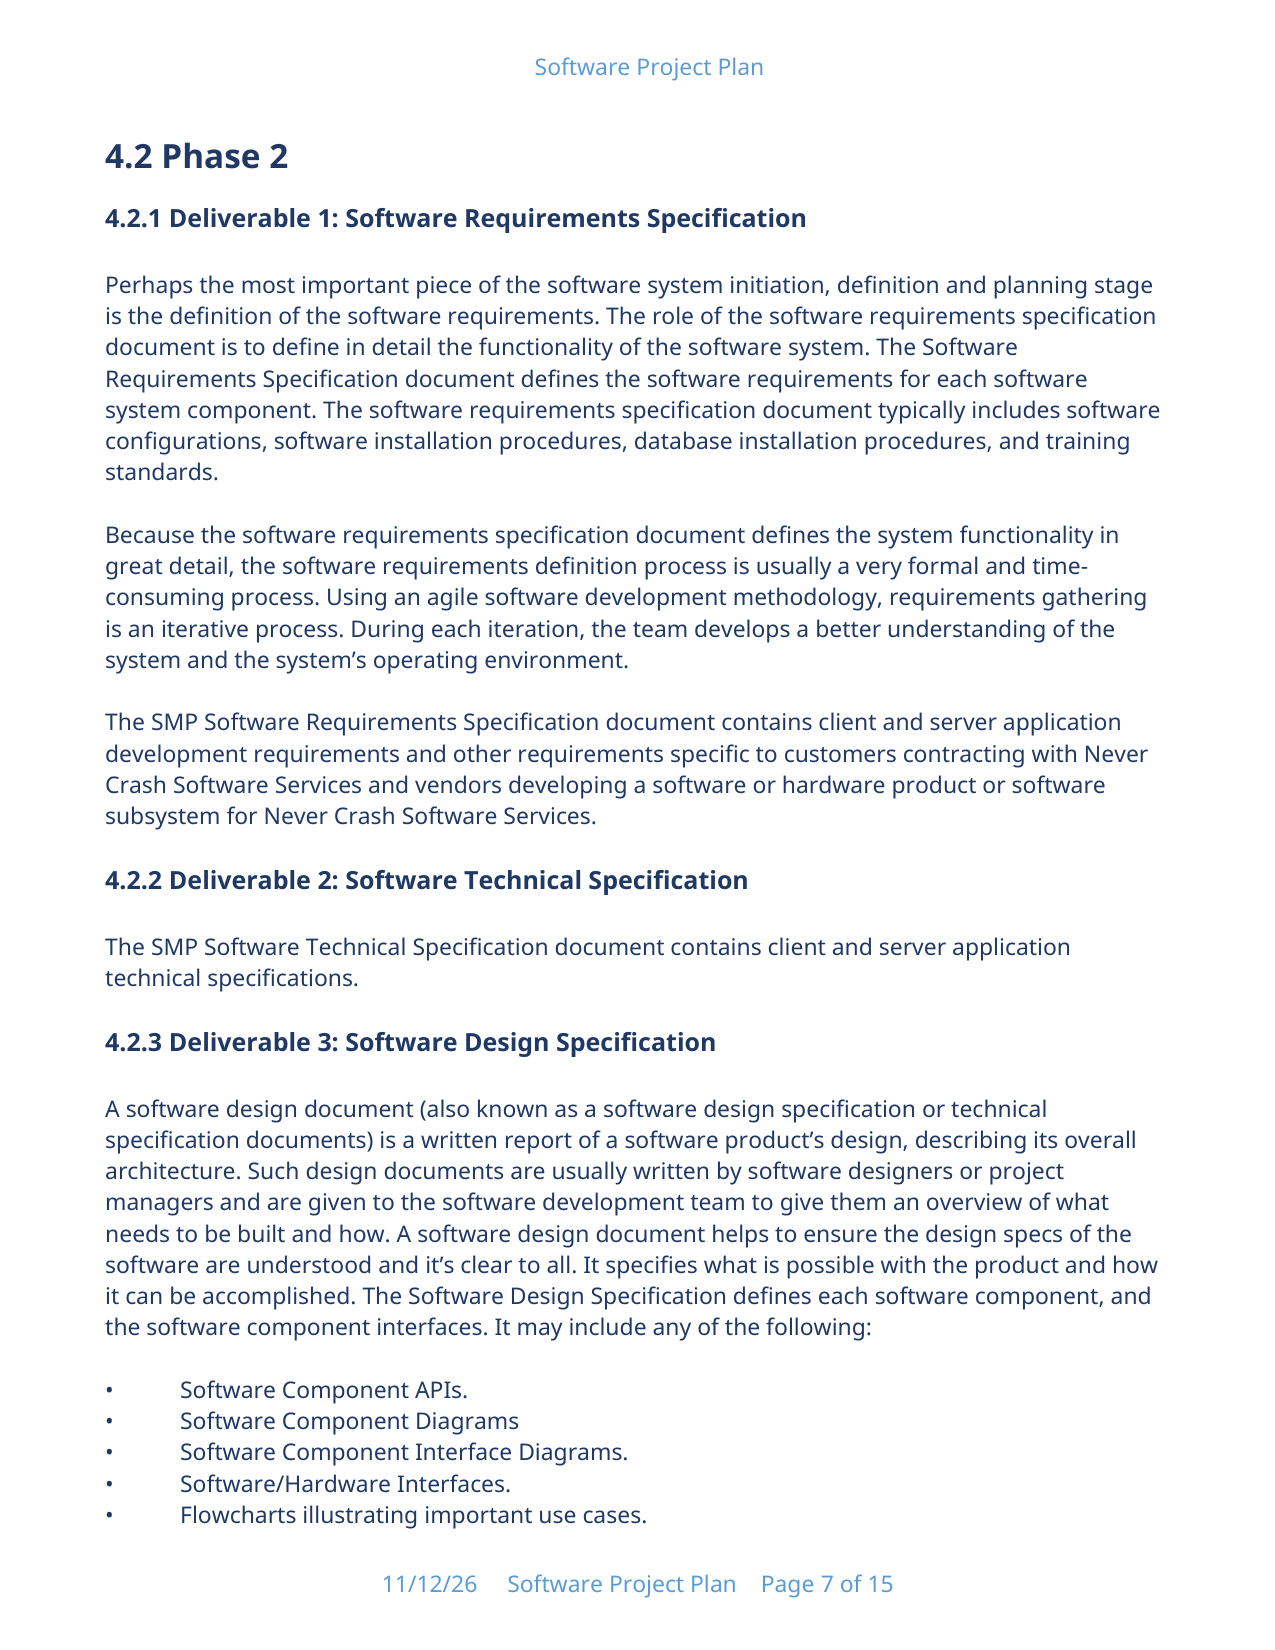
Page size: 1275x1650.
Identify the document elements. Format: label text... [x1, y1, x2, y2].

text The SMP Software Requirements Specification document contains client and server application development requirements and other requirements specific to customers contracting with Never Crash Software Services and vendors developing a software or hardware product or software subsystem for Never Crash Software Services. [105, 706, 1170, 831]
text Perhaps the most important piece of the software system initiation, definition and planning stage is the definition of the software requirements. The role of the software requirements specification document is to define in detail the functionality of the software system. The Software Requirements Specification document defines the software requirements for each software system component. The software requirements specification document typically includes software configurations, software installation procedures, database installation procedures, and training standards. [105, 269, 1170, 487]
subtitle Deliverable 3: Software Design Specification [105, 1024, 1170, 1058]
subtitle Deliverable 2: Software Technical Specification [105, 862, 1170, 897]
text • Software Component Diagrams [105, 1405, 1170, 1436]
text • Software/Hardware Interfaces. [105, 1467, 1170, 1499]
text The SMP Software Technical Specification document contains client and server application technical specifications. [105, 931, 1170, 993]
text • Flowcharts illustrating important use cases. [105, 1499, 1170, 1530]
subtitle Deliverable 1: Software Requirements Specification [105, 201, 1170, 235]
subtitle Phase 2 [105, 132, 1170, 178]
text Because the software requirements specification document defines the system functionality in great detail, the software requirements definition process is usually a very formal and time-consuming process. Using an agile software development methodology, requirements gathering is an iterative process. During each iteration, the team develops a better understanding of the system and the system’s operating environment. [105, 519, 1170, 675]
text • Software Component APIs. [105, 1374, 1170, 1405]
text • Software Component Interface Diagrams. [105, 1436, 1170, 1467]
text A software design document (also known as a software design specification or technical specification documents) is a written report of a software product’s design, describing its overall architecture. Such design documents are usually written by software designers or project managers and are given to the software development team to give them an overview of what needs to be built and how. A software design document helps to ensure the design specs of the software are understood and it’s clear to all. It specifies what is possible with the product and how it can be accomplished. The Software Design Specification defines each software component, and the software component interfaces. It may include any of the following: [105, 1092, 1170, 1342]
